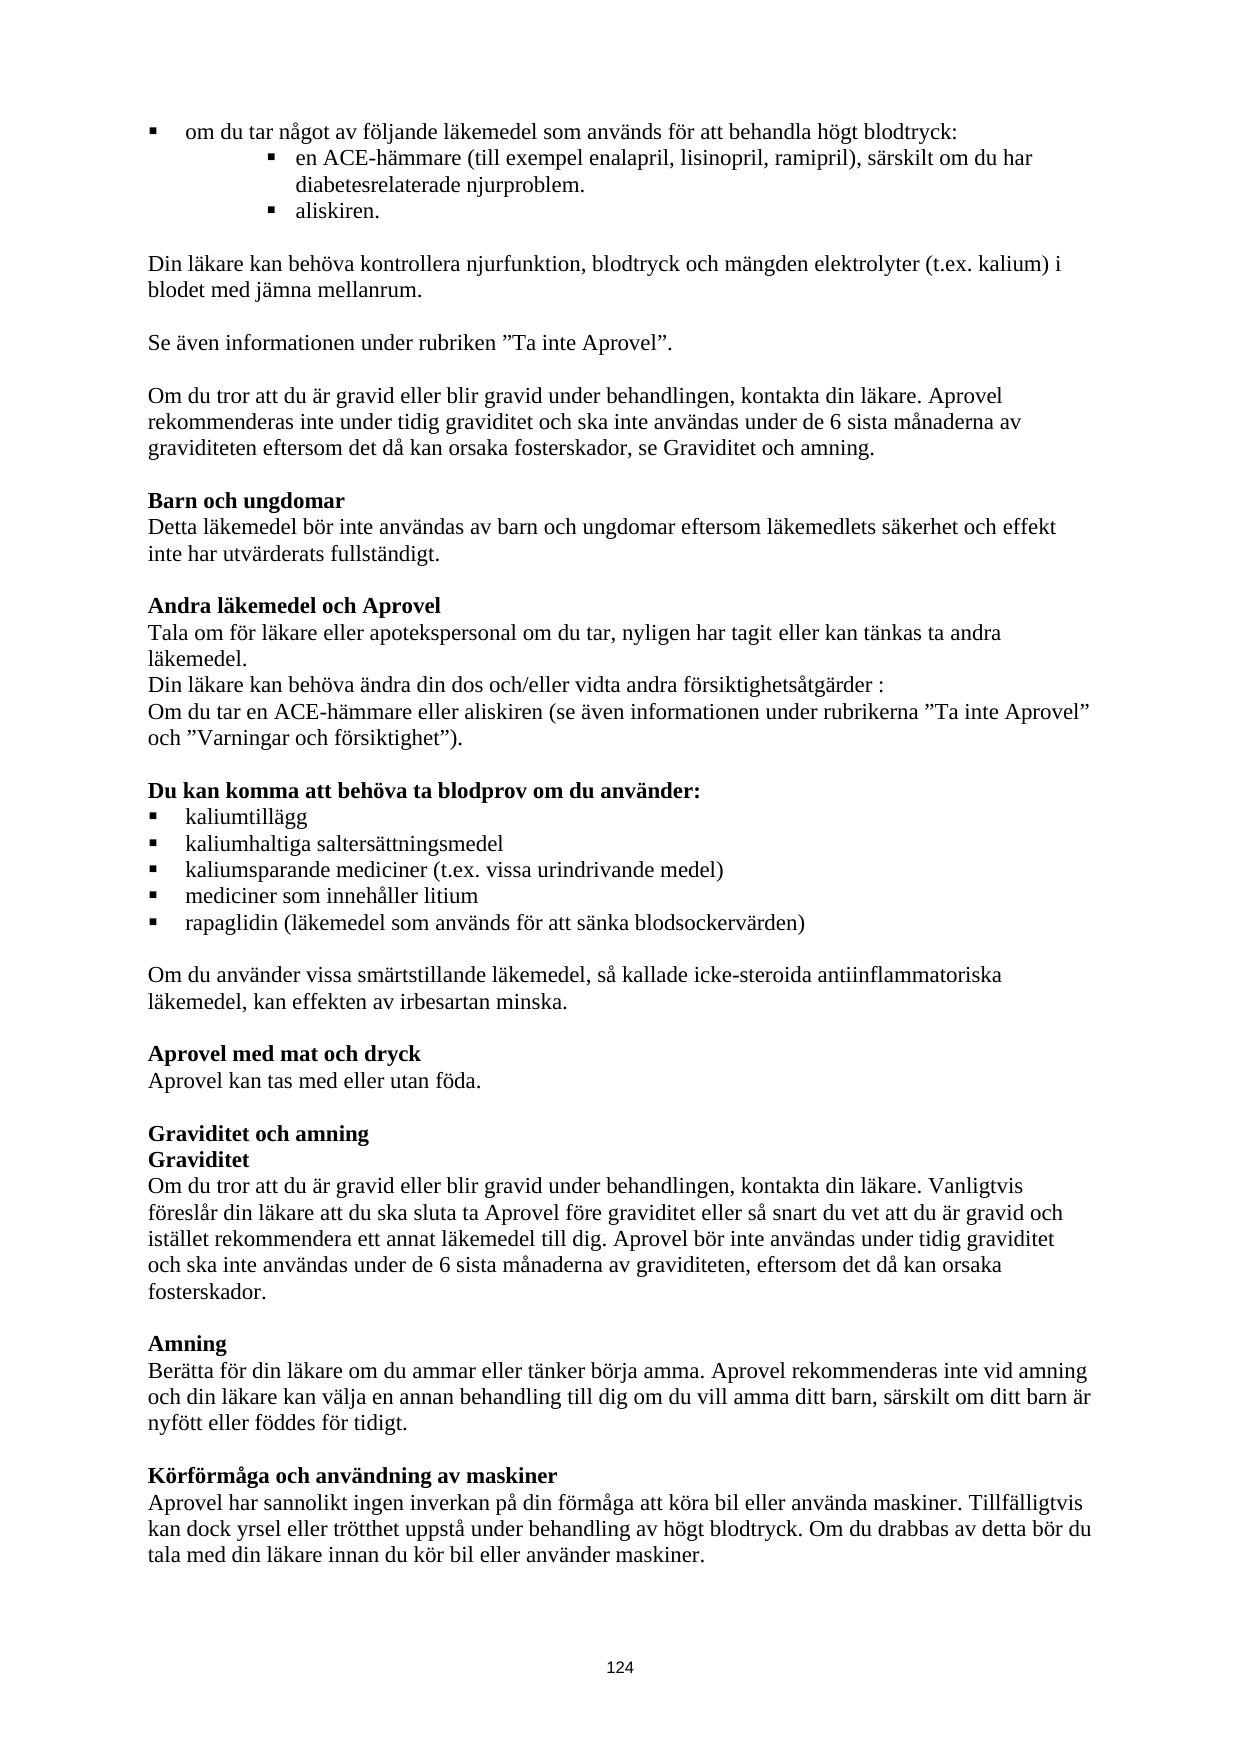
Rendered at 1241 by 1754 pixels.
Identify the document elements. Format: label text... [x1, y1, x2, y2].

subtitle Graviditet [148, 1146, 1093, 1172]
text Om du tar en ACE-hämmare eller aliskiren (se även informationen under rubrikerna ”Ta inte Aprovel” och ”Varningar och försiktighet”). [148, 698, 1093, 751]
text Aprovel har sannolikt ingen inverkan på din förmåga att köra bil eller använda maskiner. Tillfälligtvis kan dock yrsel eller trötthet uppstå under behandling av högt blodtryck. Om du drabbas av detta bör du tala med din läkare innan du kör bil eller använder maskiner. [148, 1488, 1093, 1568]
text Om du använder vissa smärtstillande läkemedel, så kallade icke-steroida antiinflammatoriska läkemedel, kan effekten av irbesartan minska. [148, 961, 1093, 1014]
text Om du tror att du är gravid eller blir gravid under behandlingen, kontakta din läkare. Vanligtvis föreslår din läkare att du ska sluta ta Aprovel före graviditet eller så snart du vet att du är gravid och istället rekommendera ett annat läkemedel till dig. Aprovel bör inte användas under tidig graviditet och ska inte användas under de 6 sista månaderna av graviditeten, eftersom det då kan orsaka fosterskador. [148, 1172, 1093, 1304]
text Din läkare kan behöva kontrollera njurfunktion, blodtryck och mängden elektrolyter (t.ex. kalium) i blodet med jämna mellanrum. [148, 250, 1093, 303]
text Barn och ungdomar [148, 487, 1093, 513]
text kaliumhaltiga saltersättningsmedel [148, 830, 1093, 856]
subtitle Aprovel med mat och dryck [148, 1041, 1093, 1067]
text rapaglidin (läkemedel som används för att sänka blodsockervärden) [148, 909, 1093, 935]
text Se även informationen under rubriken ”Ta inte Aprovel”. [148, 329, 1093, 355]
text mediciner som innehåller litium [148, 882, 1093, 909]
text Detta läkemedel bör inte användas av barn och ungdomar eftersom läkemedlets säkerhet och effekt inte har utvärderats fullständigt. [148, 513, 1093, 566]
list en ACE-hämmare (till exempel enalapril, lisinopril, ramipril), särskilt om du har diabetesrelaterade njurproblem. [266, 144, 1093, 197]
text Din läkare kan behöva ändra din dos och/eller vidta andra försiktighetsåtgärder : [148, 672, 1093, 698]
text kaliumsparande mediciner (t.ex. vissa urindrivande medel) [148, 856, 1093, 882]
subtitle Körförmåga och användning av maskiner [148, 1462, 1093, 1488]
text Aprovel kan tas med eller utan föda. [148, 1067, 1093, 1093]
list aliskiren. [266, 197, 1093, 223]
text kaliumtillägg [148, 803, 1093, 830]
text Berätta för din läkare om du ammar eller tänker börja amma. Aprovel rekommenderas inte vid amning och din läkare kan välja en annan behandling till dig om du vill amma ditt barn, särskilt om ditt barn är nyfött eller föddes för tidigt. [148, 1357, 1093, 1436]
subtitle Andra läkemedel och Aprovel [148, 592, 1093, 619]
subtitle Graviditet och amning [148, 1119, 1093, 1146]
text om du tar något av följande läkemedel som används för att behandla högt blodtryck: [148, 118, 1093, 144]
text Amning [148, 1330, 1093, 1357]
text Du kan komma att behöva ta blodprov om du använder: [148, 777, 1093, 803]
text Om du tror att du är gravid eller blir gravid under behandlingen, kontakta din läkare. Aprovel rekommenderas inte under tidig graviditet och ska inte användas under de 6 sista månaderna av graviditeten eftersom det då kan orsaka fosterskador, se Graviditet och amning. [148, 382, 1093, 461]
text Tala om för läkare eller apotekspersonal om du tar, nyligen har tagit eller kan tänkas ta andra läkemedel. [148, 619, 1093, 672]
